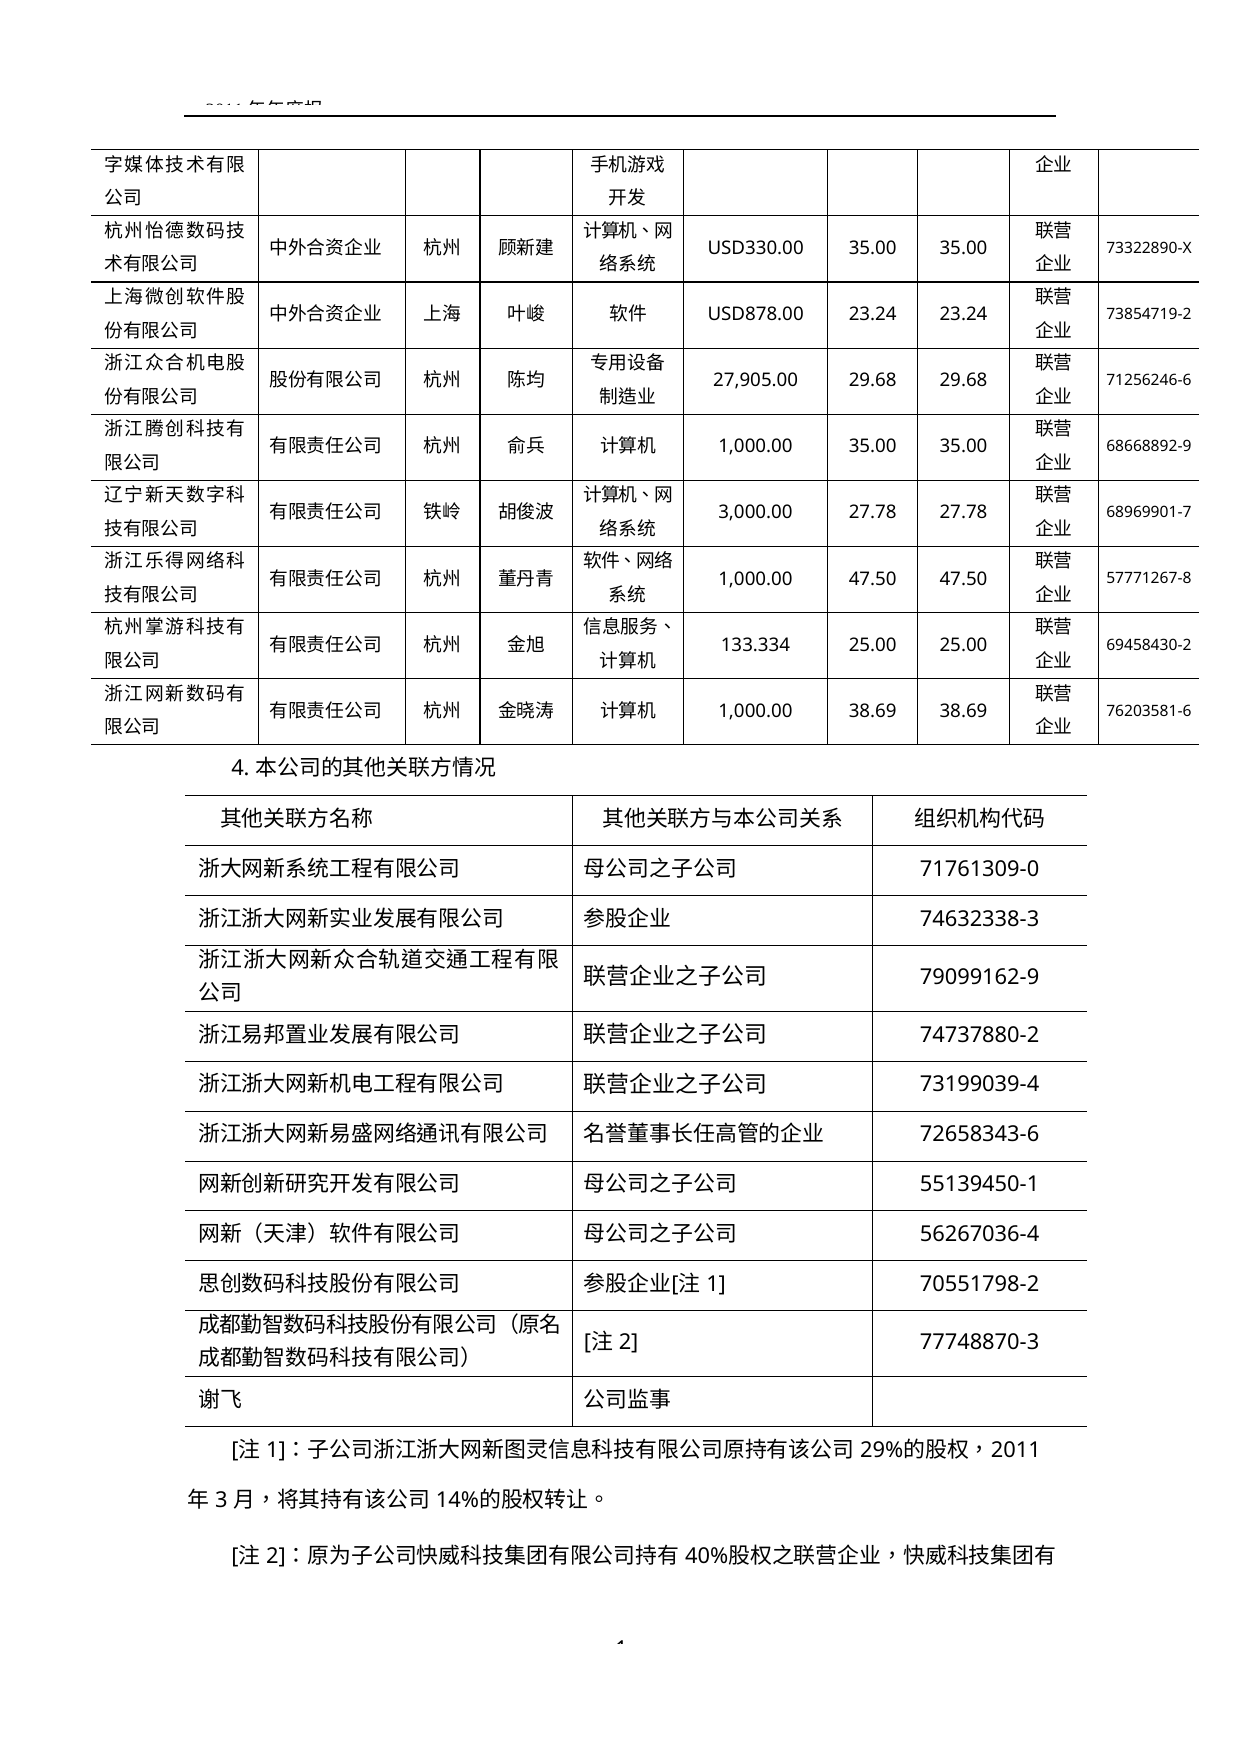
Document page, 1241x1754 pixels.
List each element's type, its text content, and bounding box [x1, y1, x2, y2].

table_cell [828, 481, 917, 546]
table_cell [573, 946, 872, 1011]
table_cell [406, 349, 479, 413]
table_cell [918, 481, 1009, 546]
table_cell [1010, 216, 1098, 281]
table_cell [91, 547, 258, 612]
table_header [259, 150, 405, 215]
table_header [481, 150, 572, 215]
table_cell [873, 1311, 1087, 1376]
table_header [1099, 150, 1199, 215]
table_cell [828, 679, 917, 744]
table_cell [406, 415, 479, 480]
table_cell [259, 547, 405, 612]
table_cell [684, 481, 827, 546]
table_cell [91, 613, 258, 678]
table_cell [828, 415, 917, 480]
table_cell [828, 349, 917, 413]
text [注 1]：子公司浙江浙大网新图灵信息科技有限公司原持有该公司 29%的股权，2011 年 3 月，将其持有该公司 14%的股权转让。 [187, 1433, 1055, 1514]
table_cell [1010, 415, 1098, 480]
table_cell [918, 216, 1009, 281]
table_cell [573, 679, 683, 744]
text 4. 本公司的其他关联方情况 [231, 752, 1078, 781]
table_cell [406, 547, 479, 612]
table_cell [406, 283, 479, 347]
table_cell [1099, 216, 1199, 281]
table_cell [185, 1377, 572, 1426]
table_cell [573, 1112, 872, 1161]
text [注 2]：原为子公司快威科技集团有限公司持有 40%股权之联营企业，快威科技集团有 [231, 1539, 1078, 1569]
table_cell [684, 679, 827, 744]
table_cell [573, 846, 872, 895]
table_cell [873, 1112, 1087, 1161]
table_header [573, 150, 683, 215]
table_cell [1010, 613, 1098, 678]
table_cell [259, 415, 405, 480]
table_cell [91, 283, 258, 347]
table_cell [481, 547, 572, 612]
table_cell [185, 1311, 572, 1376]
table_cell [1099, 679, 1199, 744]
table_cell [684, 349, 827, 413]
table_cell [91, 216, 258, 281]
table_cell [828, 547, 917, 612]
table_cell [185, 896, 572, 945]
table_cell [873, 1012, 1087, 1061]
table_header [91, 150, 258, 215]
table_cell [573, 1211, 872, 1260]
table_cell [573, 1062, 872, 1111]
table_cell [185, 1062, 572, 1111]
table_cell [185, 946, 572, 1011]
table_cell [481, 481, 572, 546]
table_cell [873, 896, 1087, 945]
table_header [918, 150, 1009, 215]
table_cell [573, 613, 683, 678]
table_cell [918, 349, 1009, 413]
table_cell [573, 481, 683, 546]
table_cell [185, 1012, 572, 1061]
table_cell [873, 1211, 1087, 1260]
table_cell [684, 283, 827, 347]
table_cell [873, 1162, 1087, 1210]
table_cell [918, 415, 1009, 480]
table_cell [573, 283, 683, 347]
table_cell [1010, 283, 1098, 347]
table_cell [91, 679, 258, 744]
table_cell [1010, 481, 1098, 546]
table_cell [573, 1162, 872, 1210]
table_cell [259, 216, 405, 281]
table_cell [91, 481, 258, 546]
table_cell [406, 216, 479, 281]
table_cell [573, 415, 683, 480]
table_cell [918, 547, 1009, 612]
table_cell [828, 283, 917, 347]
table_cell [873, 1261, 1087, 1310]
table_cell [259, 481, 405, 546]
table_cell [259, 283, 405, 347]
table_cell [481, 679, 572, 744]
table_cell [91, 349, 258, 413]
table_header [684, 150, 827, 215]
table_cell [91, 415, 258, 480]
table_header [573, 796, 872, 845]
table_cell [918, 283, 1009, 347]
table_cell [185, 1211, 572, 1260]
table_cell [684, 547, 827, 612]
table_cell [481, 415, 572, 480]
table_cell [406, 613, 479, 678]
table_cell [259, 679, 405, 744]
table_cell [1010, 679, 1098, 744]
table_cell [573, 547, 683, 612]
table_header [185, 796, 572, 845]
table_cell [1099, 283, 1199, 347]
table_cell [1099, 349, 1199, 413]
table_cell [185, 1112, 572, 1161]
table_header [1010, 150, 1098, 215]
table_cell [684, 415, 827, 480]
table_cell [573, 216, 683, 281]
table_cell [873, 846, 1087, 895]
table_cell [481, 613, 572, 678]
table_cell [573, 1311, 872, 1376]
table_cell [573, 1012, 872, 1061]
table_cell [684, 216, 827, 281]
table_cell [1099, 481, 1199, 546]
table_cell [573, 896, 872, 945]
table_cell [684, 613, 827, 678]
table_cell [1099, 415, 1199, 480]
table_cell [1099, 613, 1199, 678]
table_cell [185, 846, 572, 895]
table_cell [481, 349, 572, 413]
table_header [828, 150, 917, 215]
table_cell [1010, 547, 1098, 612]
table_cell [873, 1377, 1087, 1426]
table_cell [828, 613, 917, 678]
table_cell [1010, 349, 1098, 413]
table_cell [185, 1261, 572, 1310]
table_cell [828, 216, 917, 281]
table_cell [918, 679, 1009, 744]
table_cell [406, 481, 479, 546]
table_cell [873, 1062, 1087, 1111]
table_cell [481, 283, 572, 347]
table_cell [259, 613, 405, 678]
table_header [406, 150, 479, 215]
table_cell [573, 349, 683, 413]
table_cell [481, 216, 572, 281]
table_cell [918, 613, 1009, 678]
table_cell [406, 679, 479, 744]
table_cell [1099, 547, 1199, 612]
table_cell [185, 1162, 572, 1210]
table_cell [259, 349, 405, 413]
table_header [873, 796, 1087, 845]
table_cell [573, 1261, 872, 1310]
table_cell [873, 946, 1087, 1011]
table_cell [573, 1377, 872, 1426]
